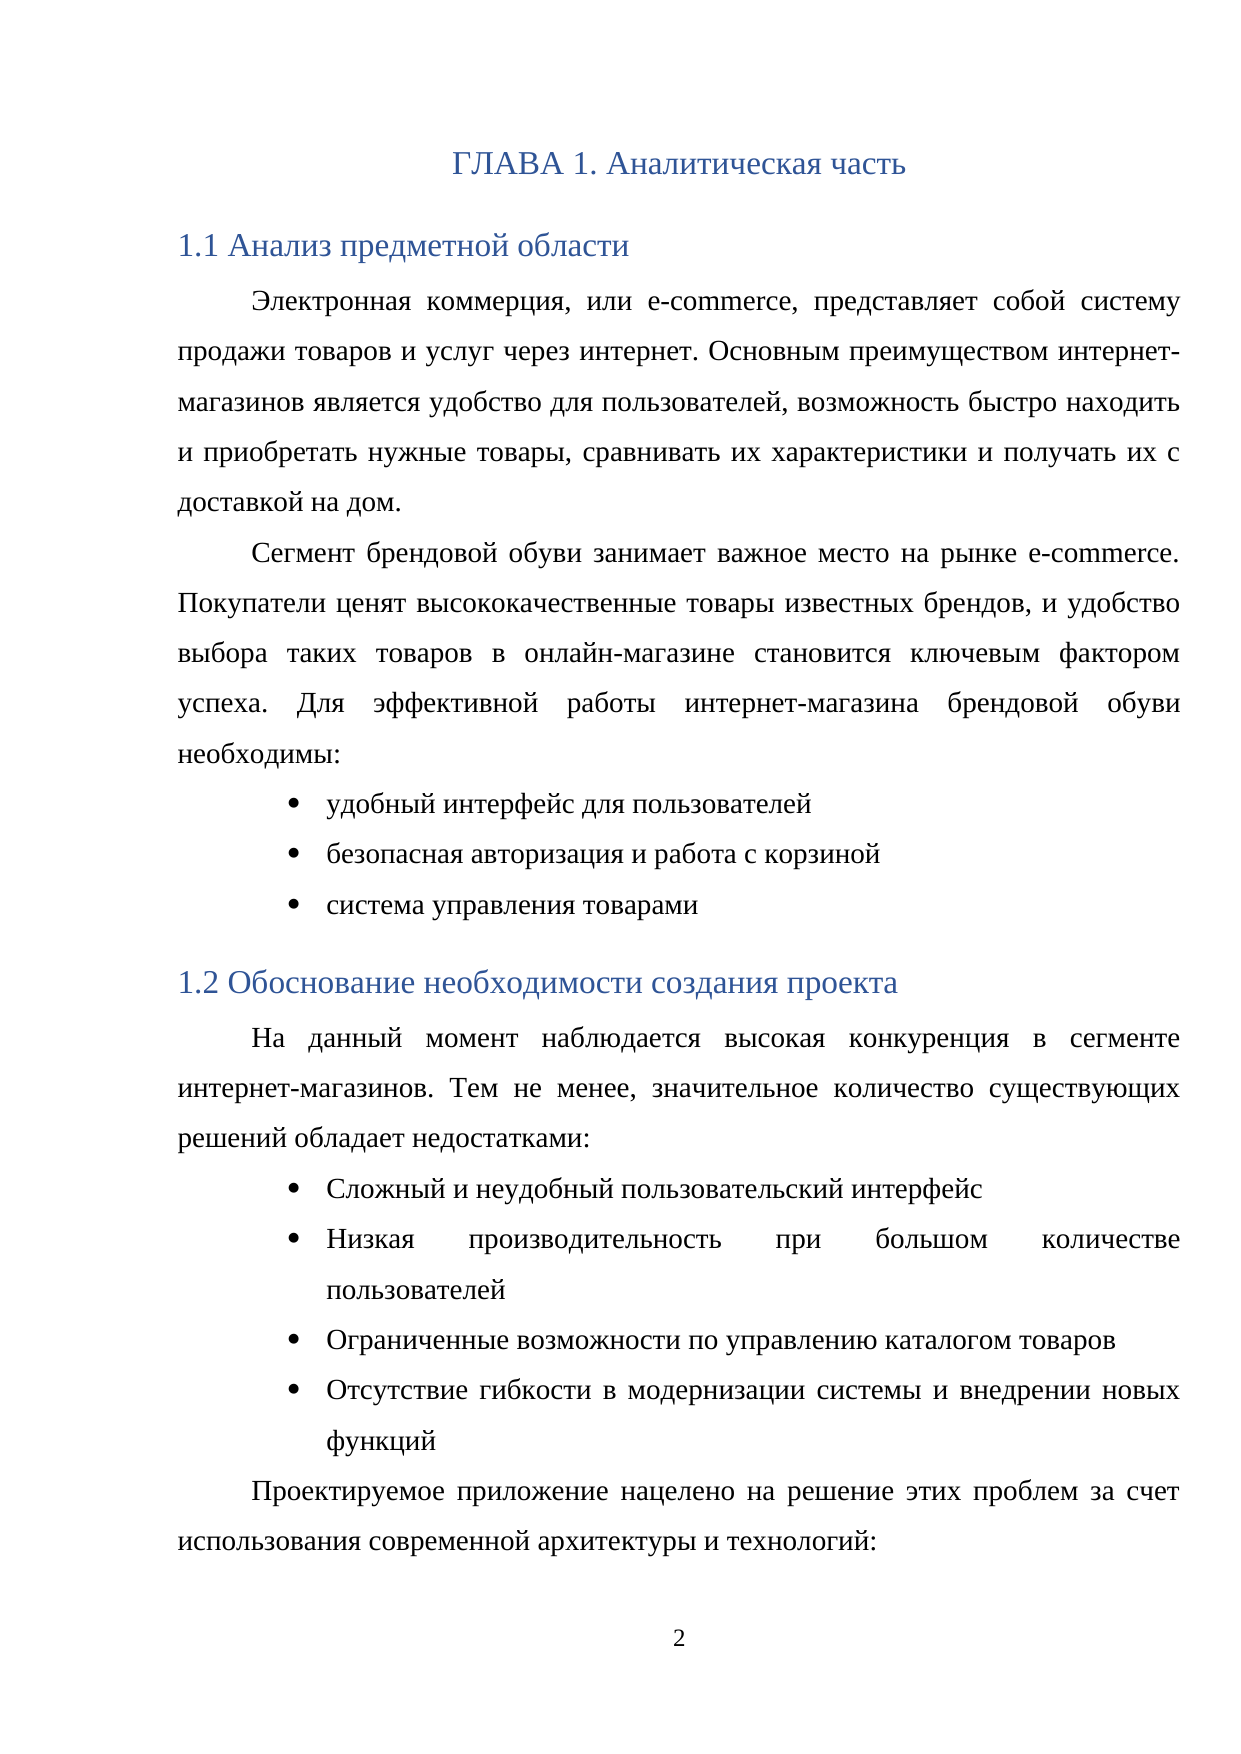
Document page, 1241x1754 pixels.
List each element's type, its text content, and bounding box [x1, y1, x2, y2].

text Проектируемое приложение нацелено на решение этих проблем за счет использования современной архитектуры и технологий: [177, 1473, 1181, 1557]
subtitle 1.2 Обоснование необходимости создания проекта [177, 962, 1181, 1001]
list безопасная авторизация и работа с корзиной [288, 837, 1181, 870]
list система управления товарами [288, 887, 1181, 921]
list Отсутствие гибкости в модернизации системы и внедрении новых функций [288, 1372, 1181, 1456]
subtitle ГЛАВА 1. Аналитическая часть [177, 143, 1181, 181]
text Электронная коммерция, или e-commerce, представляет собой систему продажи товаров и услуг через интернет. Основным преимуществом интернет-магазинов является удобство для пользователей, возможность быстро находить и приобретать нужные товары, сравнивать их характеристики и получать их с доставкой на дом. [177, 283, 1181, 518]
text Сегмент брендовой обуви занимает важное место на рынке e-commerce. Покупатели ценят высококачественные товары известных брендов, и удобство выбора таких товаров в онлайн-магазине становится ключевым фактором успеха. Для эффективной работы интернет-магазина брендовой обуви необходимы: [177, 535, 1181, 769]
list Низкая производительность при большом количестве пользователей [288, 1221, 1181, 1305]
subtitle 1.1 Анализ предметной области [177, 226, 1181, 264]
list Ограниченные возможности по управлению каталогом товаров [288, 1322, 1181, 1356]
list Сложный и неудобный пользовательский интерфейс [288, 1171, 1181, 1204]
text На данный момент наблюдается высокая конкуренция в сегменте интернет-магазинов. Тем не менее, значительное количество существующих решений обладает недостатками: [177, 1020, 1181, 1154]
list удобный интерфейс для пользователей [288, 786, 1181, 820]
